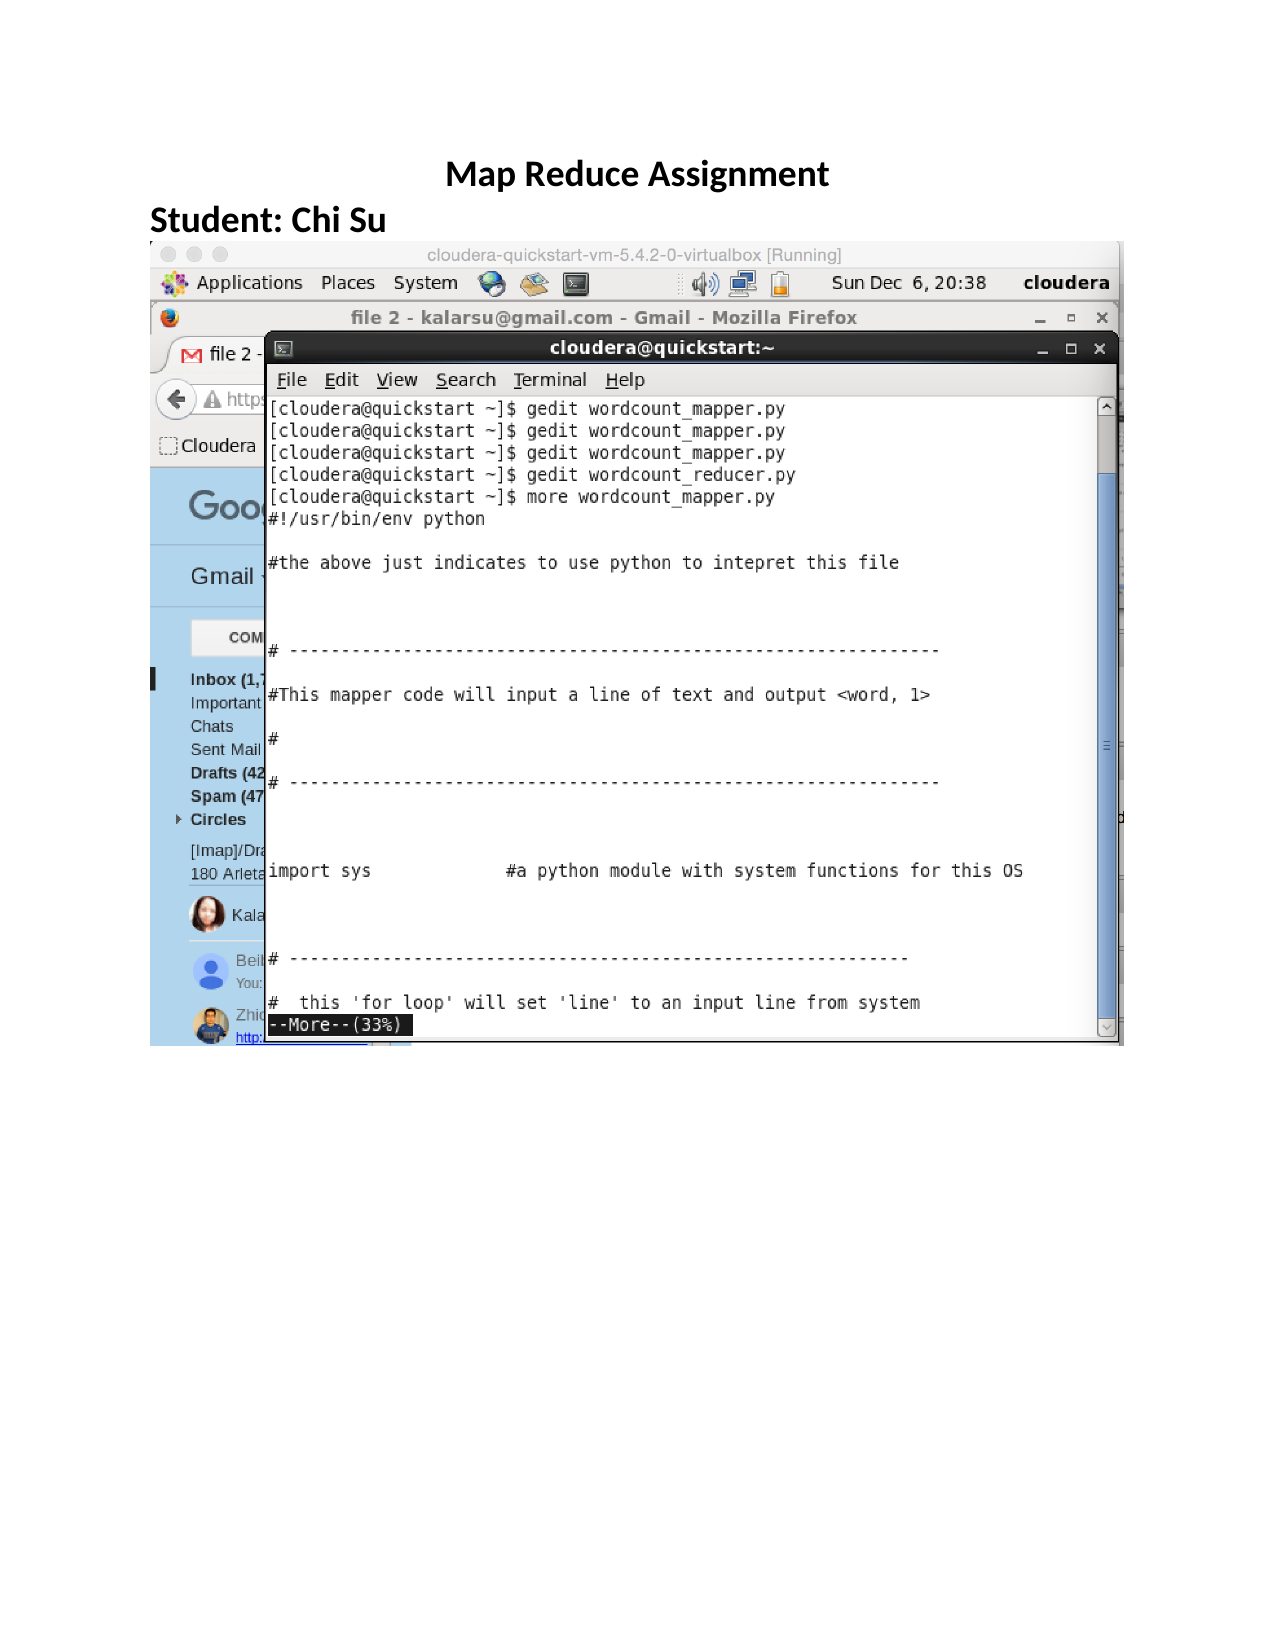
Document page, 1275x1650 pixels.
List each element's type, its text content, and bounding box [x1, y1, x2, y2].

text Student: Chi Su [150, 196, 1125, 242]
text Map Reduce Assignment [150, 150, 1125, 196]
picture [150, 241, 1124, 1046]
